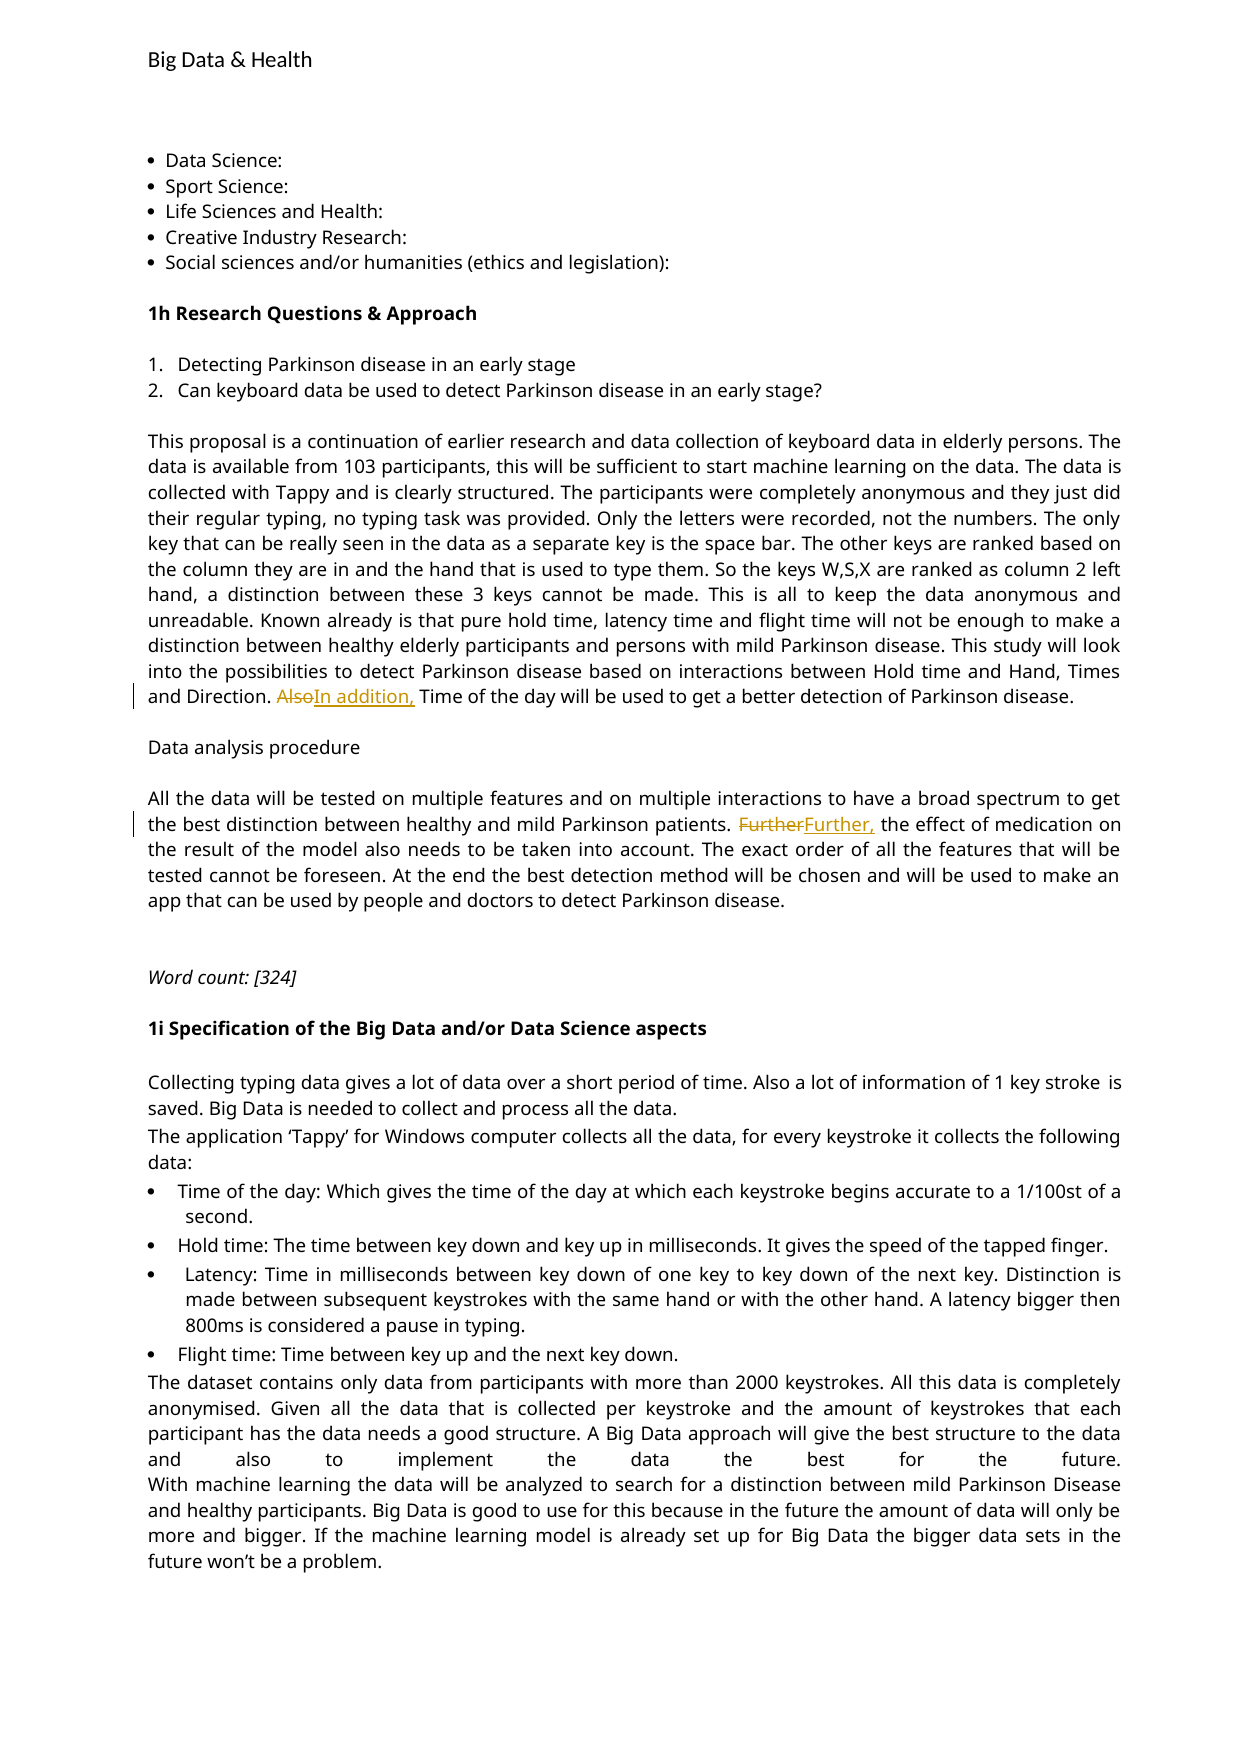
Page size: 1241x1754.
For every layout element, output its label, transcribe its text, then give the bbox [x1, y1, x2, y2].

text Data Science: [148, 147, 1122, 173]
text Collecting typing data gives a lot of data over a short period of time. Also a lot of information of 1 key stroke is saved. Big Data is needed to collect and process all the data. [148, 1069, 1122, 1121]
list Time of the day: Which gives the time of the day at which each keystroke begins accurate to a 1/100st of a second. [148, 1178, 1122, 1229]
text Social sciences and/or humanities (ethics and legislation): [148, 249, 1122, 275]
text Life Sciences and Health: [148, 198, 1122, 224]
text Sport Science: [148, 173, 1122, 198]
subtitle 1i Specification of the Big Data and/or Data Science aspects [148, 1015, 1122, 1041]
subtitle Data analysis procedure [148, 734, 1122, 760]
subtitle This proposal is a continuation of earlier research and data collection of keyboard data in elderly persons. The data is available from 103 participants, this will be sufficient to start machine learning on the data. The data is collected with Tappy and is clearly structured. The participants were completely anonymous and they just did their regular typing, no typing task was provided. Only the letters were recorded, not the numbers. The only key that can be really seen in the data as a separate key is the space bar. The other keys are ranked based on the column they are in and the hand that is used to type them. So the keys W,S,X are ranked as column 2 left hand, a distinction between these 3 keys cannot be made. This is all to keep the data anonymous and unreadable. Known already is that pure hold time, latency time and flight time will not be enough to make a distinction between healthy elderly participants and persons with mild Parkinson disease. This study will look into the possibilities to detect Parkinson disease based on interactions between Hold time and Hand, Times and Direction. Time of the day will be used to get a better detection of Parkinson disease. [148, 428, 1122, 709]
list Hold time: The time between key down and key up in milliseconds. It gives the speed of the tapped finger. [148, 1232, 1122, 1258]
subtitle 1. Detecting Parkinson disease in an early stage [148, 352, 1122, 377]
text The application ‘Tappy’ for Windows computer collects all the data, for every keystroke it collects the following data: [148, 1124, 1122, 1175]
list Latency: Time in milliseconds between key down of one key to key down of the next key. Distinction is made between subsequent keystrokes with the same hand or with the other hand. A latency bigger then 800ms is considered a pause in typing. [148, 1261, 1122, 1338]
subtitle 1h Research Questions & Approach [148, 301, 1122, 326]
text The dataset contains only data from participants with more than 2000 keystrokes. All this data is completely anonymised. Given all the data that is collected per keystroke and the amount of keystrokes that each participant has the data needs a good structure. A Big Data approach will give the best structure to the data and also to implement the data the best for the future. With machine learning the data will be analyzed to search for a distinction between mild Parkinson Disease and healthy participants. Big Data is good to use for this because in the future the amount of data will only be more and bigger. If the machine learning model is already set up for Big Data the bigger data sets in the future won’t be a problem. [148, 1369, 1122, 1574]
list Flight time: Time between key up and the next key down. [148, 1341, 1122, 1366]
text Creative Industry Research: [148, 224, 1122, 249]
text Word count: [324] [148, 964, 1122, 990]
subtitle 2. Can keyboard data be used to detect Parkinson disease in an early stage? [148, 377, 1122, 403]
subtitle All the data will be tested on multiple features and on multiple interactions to have a broad spectrum to get the best distinction between healthy and mild Parkinson patients. the effect of medication on the result of the model also needs to be taken into account. The exact order of all the features that will be tested cannot be foreseen. At the end the best detection method will be chosen and will be used to make an app that can be used by people and doctors to detect Parkinson disease. [148, 786, 1122, 913]
